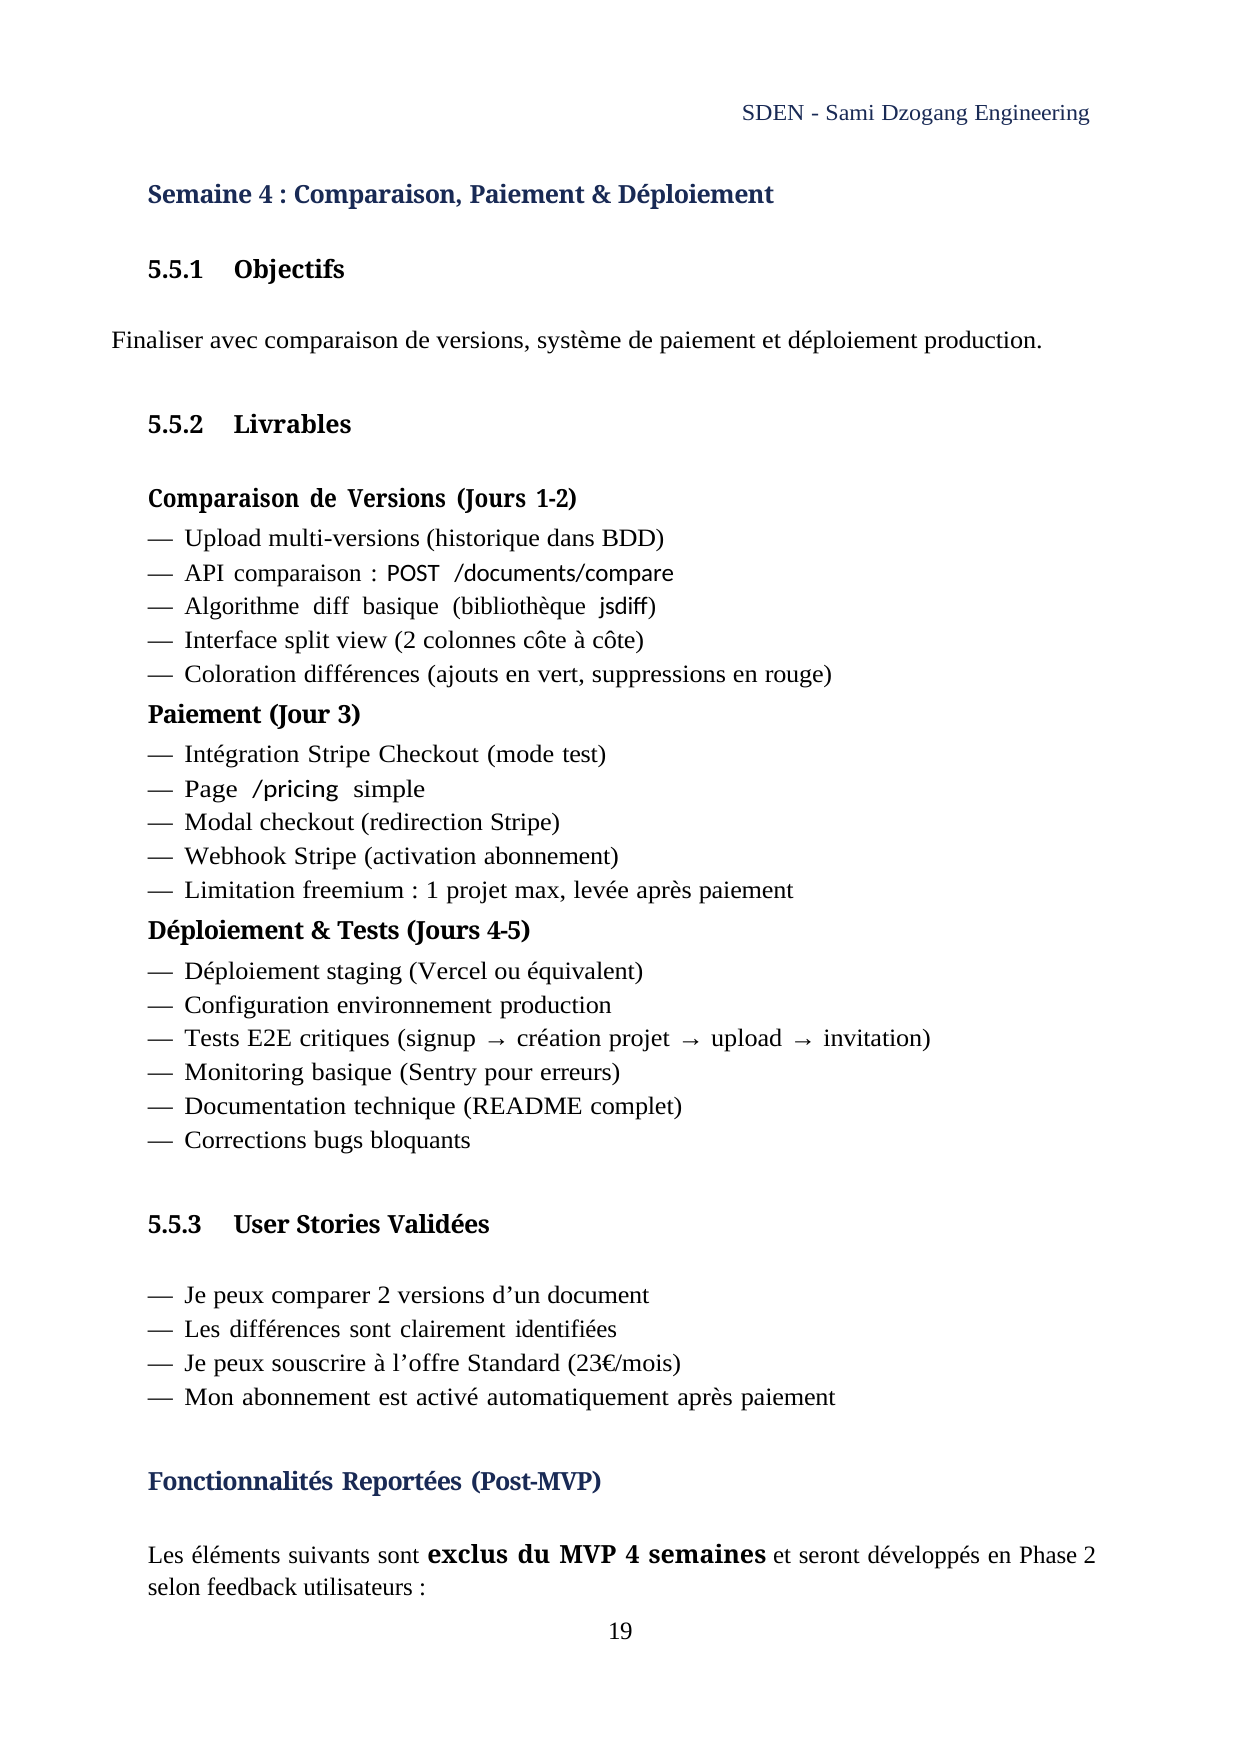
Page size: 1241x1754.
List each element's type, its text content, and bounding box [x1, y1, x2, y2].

text Comparaison de Versions (Jours 1-2) [148, 480, 1196, 514]
list Modal checkout (redirection Stripe) [148, 807, 1196, 836]
list Monitoring basique (Sentry pour erreurs) [148, 1057, 1196, 1086]
list Webhook Stripe (activation abonnement) [148, 841, 1196, 870]
list Documentation technique (README complet) [148, 1091, 1196, 1120]
list Page /pricing simple [148, 773, 1196, 803]
list Upload multi-versions (historique dans BDD) [148, 523, 1196, 552]
list Je peux comparer 2 versions d’un document [148, 1280, 1196, 1309]
subtitle Semaine 4 : Comparaison, Paiement & Déploiement [148, 177, 1196, 211]
list Algorithme diff basique (bibliothèque jsdiff) [148, 591, 1196, 621]
list API comparaison : POST /documents/compare [148, 557, 1196, 587]
subtitle Déploiement & Tests (Jours 4-5) [148, 913, 1196, 947]
subtitle Objectifs [148, 251, 1196, 285]
list Corrections bugs bloquants [148, 1125, 1196, 1154]
list Configuration environnement production [148, 990, 1196, 1018]
list Les différences sont clairement identifiées [148, 1314, 1196, 1343]
text Les éléments suivants sont exclus du MVP 4 semaines et seront développés en Phase 2 selon feedback utilisateurs : [148, 1537, 1096, 1601]
subtitle Livrables [148, 406, 1196, 440]
subtitle User Stories Validées [148, 1207, 1196, 1241]
list Déploiement staging (Vercel ou équivalent) [148, 956, 1196, 984]
text Finaliser avec comparaison de versions, système de paiement et déploiement production. [111, 325, 1196, 354]
list Coloration différences (ajouts en vert, suppressions en rouge) [148, 659, 1196, 687]
list Tests E2E critiques (signup → création projet → upload → invitation) [148, 1023, 1196, 1052]
subtitle Fonctionnalités Reportées (Post-MVP) [148, 1463, 1196, 1497]
list Interface split view (2 colonnes côte à côte) [148, 625, 1196, 653]
list Je peux souscrire à l’offre Standard (23€/mois) [148, 1348, 1196, 1377]
subtitle Paiement (Jour 3) [148, 697, 1196, 731]
list Mon abonnement est activé automatiquement après paiement [148, 1382, 1196, 1411]
list Limitation freemium : 1 projet max, levée après paiement [148, 875, 1196, 904]
list Intégration Stripe Checkout (mode test) [148, 739, 1196, 768]
